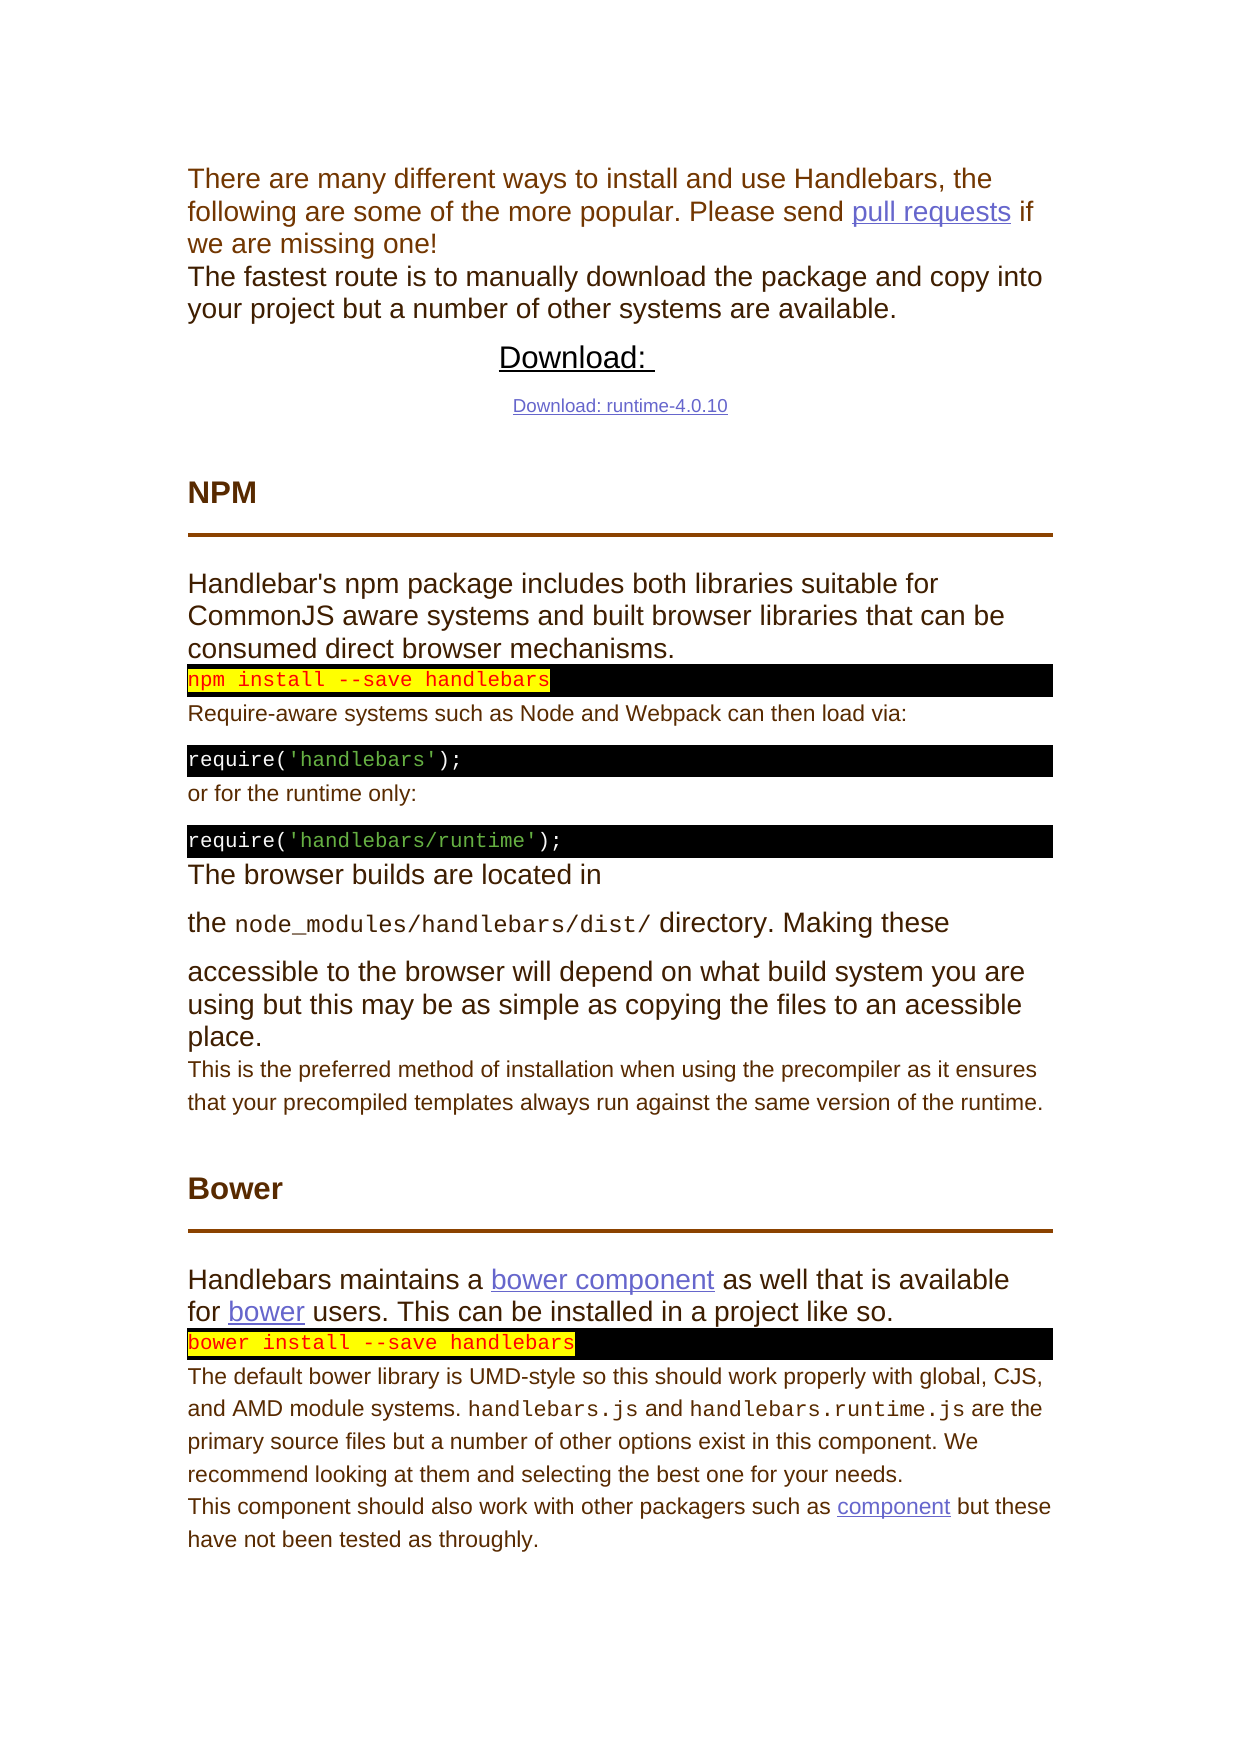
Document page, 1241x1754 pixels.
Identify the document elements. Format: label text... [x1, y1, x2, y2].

text NPM [187, 459, 1053, 537]
text Download: runtime-4.0.10 [187, 389, 1053, 422]
text The default bower library is UMD-style so this should work properly with global, CJS, and AMD module systems. handlebars.js and handlebars.runtime.js are the primary source files but a number of other options exist in this component. We recommend looking at them and selecting the best one for your needs. [187, 1360, 1053, 1490]
text The browser builds are located in the node_modules/handlebars/dist/ directory. Making these accessible to the browser will depend on what build system you are using but this may be as simple as copying the files to an acessible place. [187, 858, 1053, 1053]
text bower install --save handlebars [187, 1328, 1053, 1360]
text require('handlebars/runtime'); [187, 825, 1053, 858]
text Handlebars maintains a bower component as well that is available for bower users. This can be installed in a project like so. [187, 1263, 1053, 1328]
text npm install --save handlebars [187, 664, 1053, 697]
text The fastest route is to manually download the package and copy into your project but a number of other systems are available. [187, 259, 1053, 324]
text Bower [187, 1155, 1053, 1233]
text There are many different ways to install and use Handlebars, the following are some of the more popular. Please send pull requests if we are missing one! [187, 162, 1053, 259]
text require('handlebars'); [187, 745, 1053, 777]
text Handlebar's npm package includes both libraries suitable for CommonJS aware systems and built browser libraries that can be consumed direct browser mechanisms. [187, 567, 1053, 664]
text Download: 4.0.10 [187, 324, 1053, 389]
text This component should also work with other packagers such as component but these have not been tested as throughly. [187, 1490, 1053, 1555]
text This is the preferred method of installation when using the precompiler as it ensures that your precompiled templates always run against the same version of the runtime. [187, 1053, 1053, 1118]
text or for the runtime only: [187, 777, 1053, 810]
text Require-aware systems such as Node and Webpack can then load via: [187, 697, 1053, 729]
